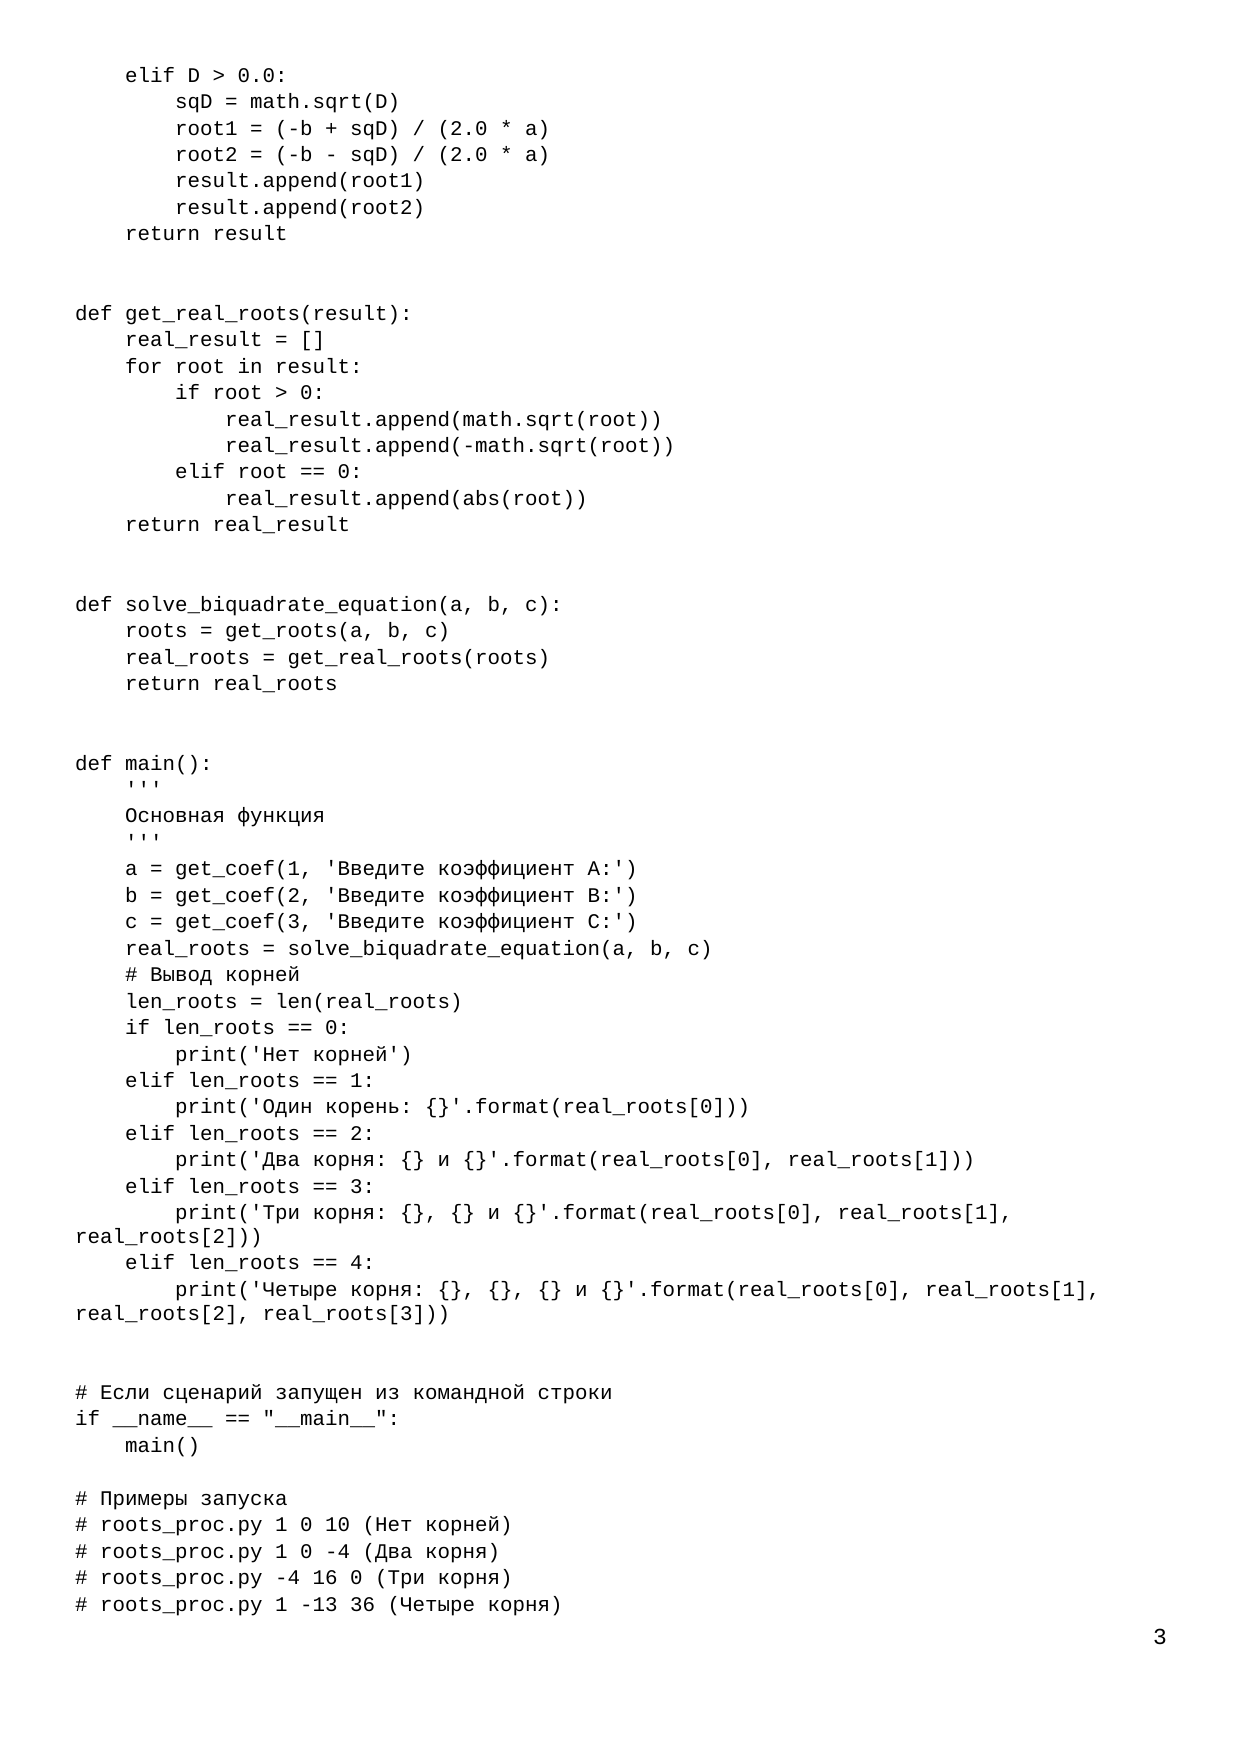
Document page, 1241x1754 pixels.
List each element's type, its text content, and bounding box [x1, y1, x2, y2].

text # roots_proc.py 1 -13 36 (Четыре корня) [75, 1593, 1207, 1617]
text a = get_coef(1, 'Введите коэффициент А:') [75, 858, 1207, 882]
text real_result.append(-math.sqrt(root)) [75, 435, 1207, 459]
text elif len_roots == 4: [75, 1252, 1207, 1276]
text elif len_roots == 1: [75, 1070, 1207, 1094]
text roots = get_roots(a, b, c) [75, 620, 1207, 644]
text b = get_coef(2, 'Введите коэффициент B:') [75, 885, 1207, 908]
text elif D > 0.0: [75, 64, 1207, 88]
text print('Четыре корня: {}, {}, {} и {}'.format(real_roots[0], real_roots[1], real_roots[2], real_roots[3])) [75, 1279, 1207, 1326]
text root1 = (-b + sqD) / (2.0 * a) [75, 117, 1207, 141]
text ''' [75, 832, 1207, 856]
text real_result = [] [75, 329, 1207, 353]
text real_roots = get_real_roots(roots) [75, 647, 1207, 670]
text # Если сценарий запущен из командной строки [75, 1382, 1207, 1406]
text real_result.append(abs(root)) [75, 488, 1207, 512]
text result.append(root1) [75, 170, 1207, 194]
text print('Нет корней') [75, 1043, 1207, 1067]
text # roots_proc.py 1 0 -4 (Два корня) [75, 1541, 1207, 1564]
text for root in result: [75, 356, 1207, 379]
text # roots_proc.py -4 16 0 (Три корня) [75, 1567, 1207, 1591]
text sqD = math.sqrt(D) [75, 91, 1207, 115]
text if __name__ == "__main__": [75, 1408, 1207, 1432]
text return real_result [75, 514, 1207, 538]
text return real_roots [75, 673, 1207, 697]
text elif len_roots == 2: [75, 1123, 1207, 1147]
text # Примеры запуска [75, 1488, 1207, 1511]
text len_roots = len(real_roots) [75, 991, 1207, 1014]
text if len_roots == 0: [75, 1017, 1207, 1041]
text elif root == 0: [75, 461, 1207, 485]
text result.append(root2) [75, 197, 1207, 221]
text print('Три корня: {}, {} и {}'.format(real_roots[0], real_roots[1], real_roots[2])) [75, 1202, 1207, 1249]
text print('Два корня: {} и {}'.format(real_roots[0], real_roots[1])) [75, 1149, 1207, 1173]
text return result [75, 223, 1207, 247]
text root2 = (-b - sqD) / (2.0 * a) [75, 144, 1207, 168]
text c = get_coef(3, 'Введите коэффициент C:') [75, 911, 1207, 935]
text elif len_roots == 3: [75, 1176, 1207, 1199]
text main() [75, 1435, 1207, 1458]
text Основная функция [75, 805, 1207, 829]
text def solve_biquadrate_equation(a, b, c): [75, 594, 1207, 617]
text if root > 0: [75, 382, 1207, 406]
text print('Один корень: {}'.format(real_roots[0])) [75, 1096, 1207, 1120]
text # Вывод корней [75, 964, 1207, 988]
text real_roots = solve_biquadrate_equation(a, b, c) [75, 938, 1207, 961]
text def get_real_roots(result): [75, 303, 1207, 326]
text def main(): [75, 752, 1207, 776]
text # roots_proc.py 1 0 10 (Нет корней) [75, 1514, 1207, 1538]
text real_result.append(math.sqrt(root)) [75, 408, 1207, 432]
text ''' [75, 779, 1207, 803]
